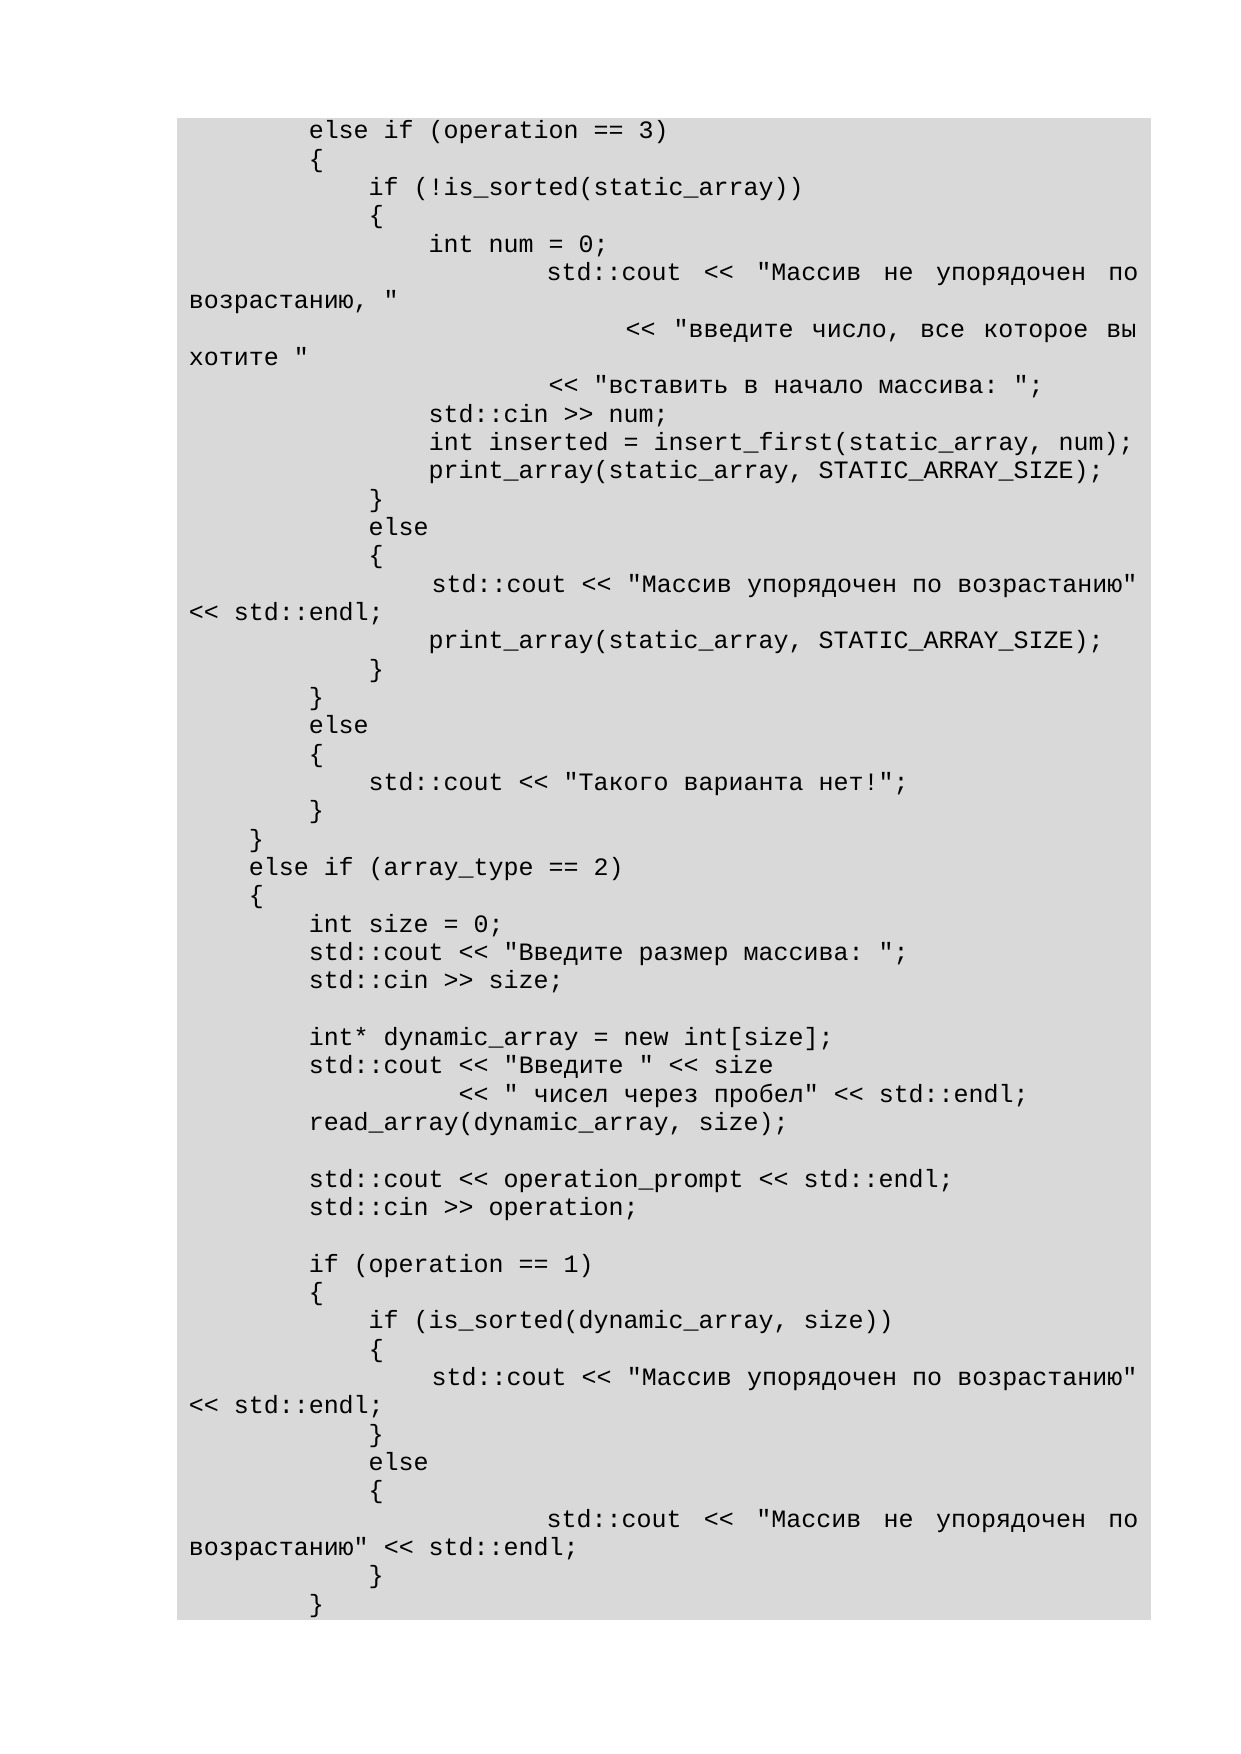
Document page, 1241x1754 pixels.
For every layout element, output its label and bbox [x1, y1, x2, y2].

table_header [177, 118, 1151, 1620]
